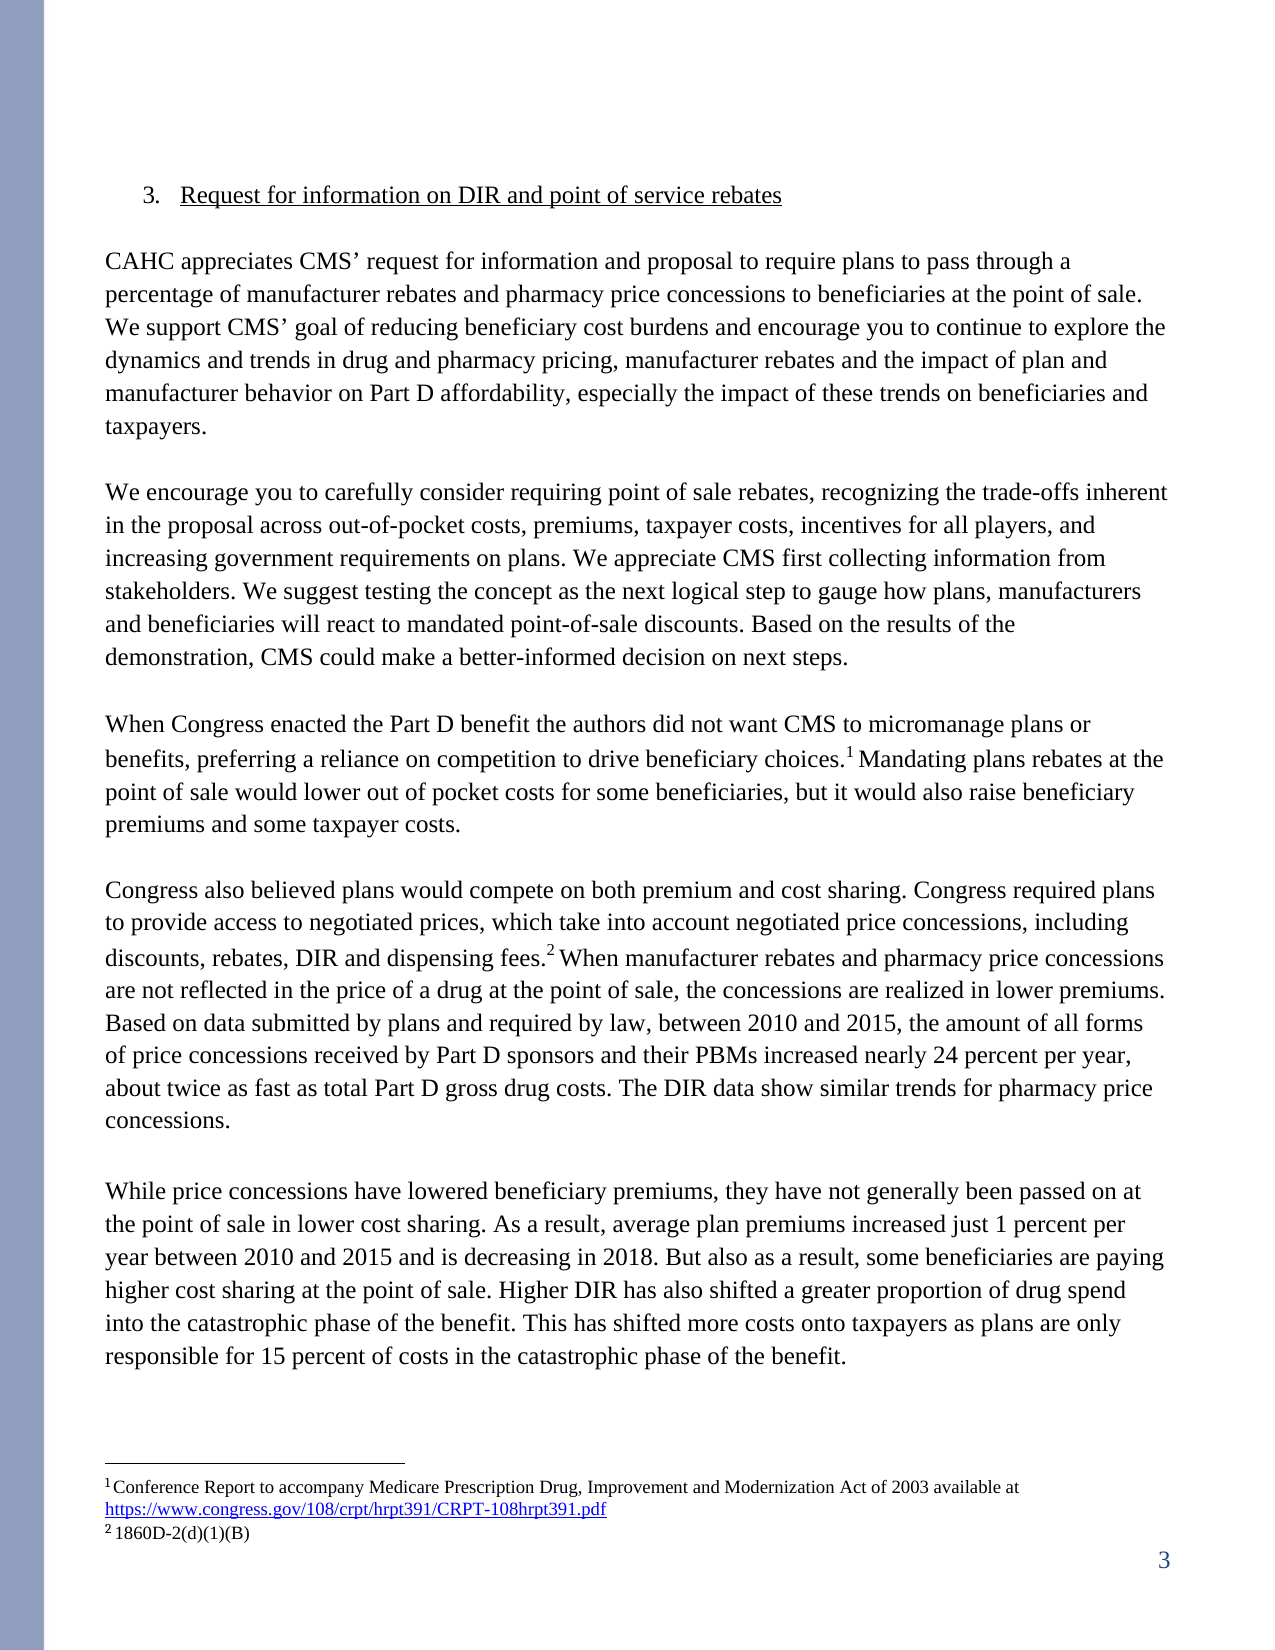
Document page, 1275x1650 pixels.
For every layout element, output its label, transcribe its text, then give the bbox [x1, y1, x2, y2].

list Request for information on DIR and point of service rebates [142, 180, 1181, 209]
text Congress also believed plans would compete on both premium and cost sharing. Congress required plans to provide access to negotiated prices, which take into account negotiated price concessions, including discounts, rebates, DIR and dispensing fees.2 When manufacturer rebates and pharmacy price concessions are not reflected in the price of a drug at the point of sale, the concessions are realized in lower premiums. Based on data submitted by plans and required by law, between 2010 and 2015, the amount of all forms of price concessions received by Part D sponsors and their PBMs increased nearly 24 percent per year, about twice as fast as total Part D gross drug costs. The DIR data show similar trends for pharmacy price concessions. [105, 875, 1167, 1134]
text While price concessions have lowered beneficiary premiums, they have not generally been passed on at the point of sale in lower cost sharing. As a result, average plan premiums increased just 1 percent per year between 2010 and 2015 and is decreasing in 2018. But also as a result, some beneficiaries are paying higher cost sharing at the point of sale. Higher DIR has also shifted a greater proportion of drug spend into the catastrophic phase of the benefit. This has shifted more costs onto taxpayers as plans are only responsible for 15 percent of costs in the catastrophic phase of the benefit. [105, 1176, 1165, 1370]
text 3 [94, 1545, 1170, 1574]
text CAHC appreciates CMS’ request for information and proposal to require plans to pass through a percentage of manufacturer rebates and pharmacy price concessions to beneficiaries at the point of sale. We support CMS’ goal of reducing beneficiary cost burdens and encourage you to continue to explore the dynamics and trends in drug and pharmacy pricing, manufacturer rebates and the impact of plan and manufacturer behavior on Part D affordability, especially the impact of these trends on beneficiaries and taxpayers. [105, 246, 1168, 440]
text We encourage you to carefully consider requiring point of sale rebates, recognizing the trade-offs inherent in the proposal across out-of-pocket costs, premiums, taxpayer costs, incentives for all players, and increasing government requirements on plans. We appreciate CMS first collecting information from stakeholders. We suggest testing the concept as the next logical step to gauge how plans, manufacturers and beneficiaries will react to mandated point-of-sale discounts. Based on the results of the demonstration, CMS could make a better-informed decision on next steps. [105, 477, 1168, 671]
text 1 Conference Report to accompany Medicare Prescription Drug, Improvement and Modernization Act of 2003 available at https://www.congress.gov/108/crpt/hrpt391/CRPT-108hrpt391.pdf [105, 1475, 1029, 1520]
text 2 1860D-2(d)(1)(B) [105, 1521, 1181, 1543]
text When Congress enacted the Part D benefit the authors did not want CMS to micromanage plans or benefits, preferring a reliance on competition to drive beneficiary choices.1 Mandating plans rebates at the point of sale would lower out of pocket costs for some beneficiaries, but it would also raise beneficiary premiums and some taxpayer costs. [105, 709, 1168, 838]
picture [0, 0, 1275, 1650]
